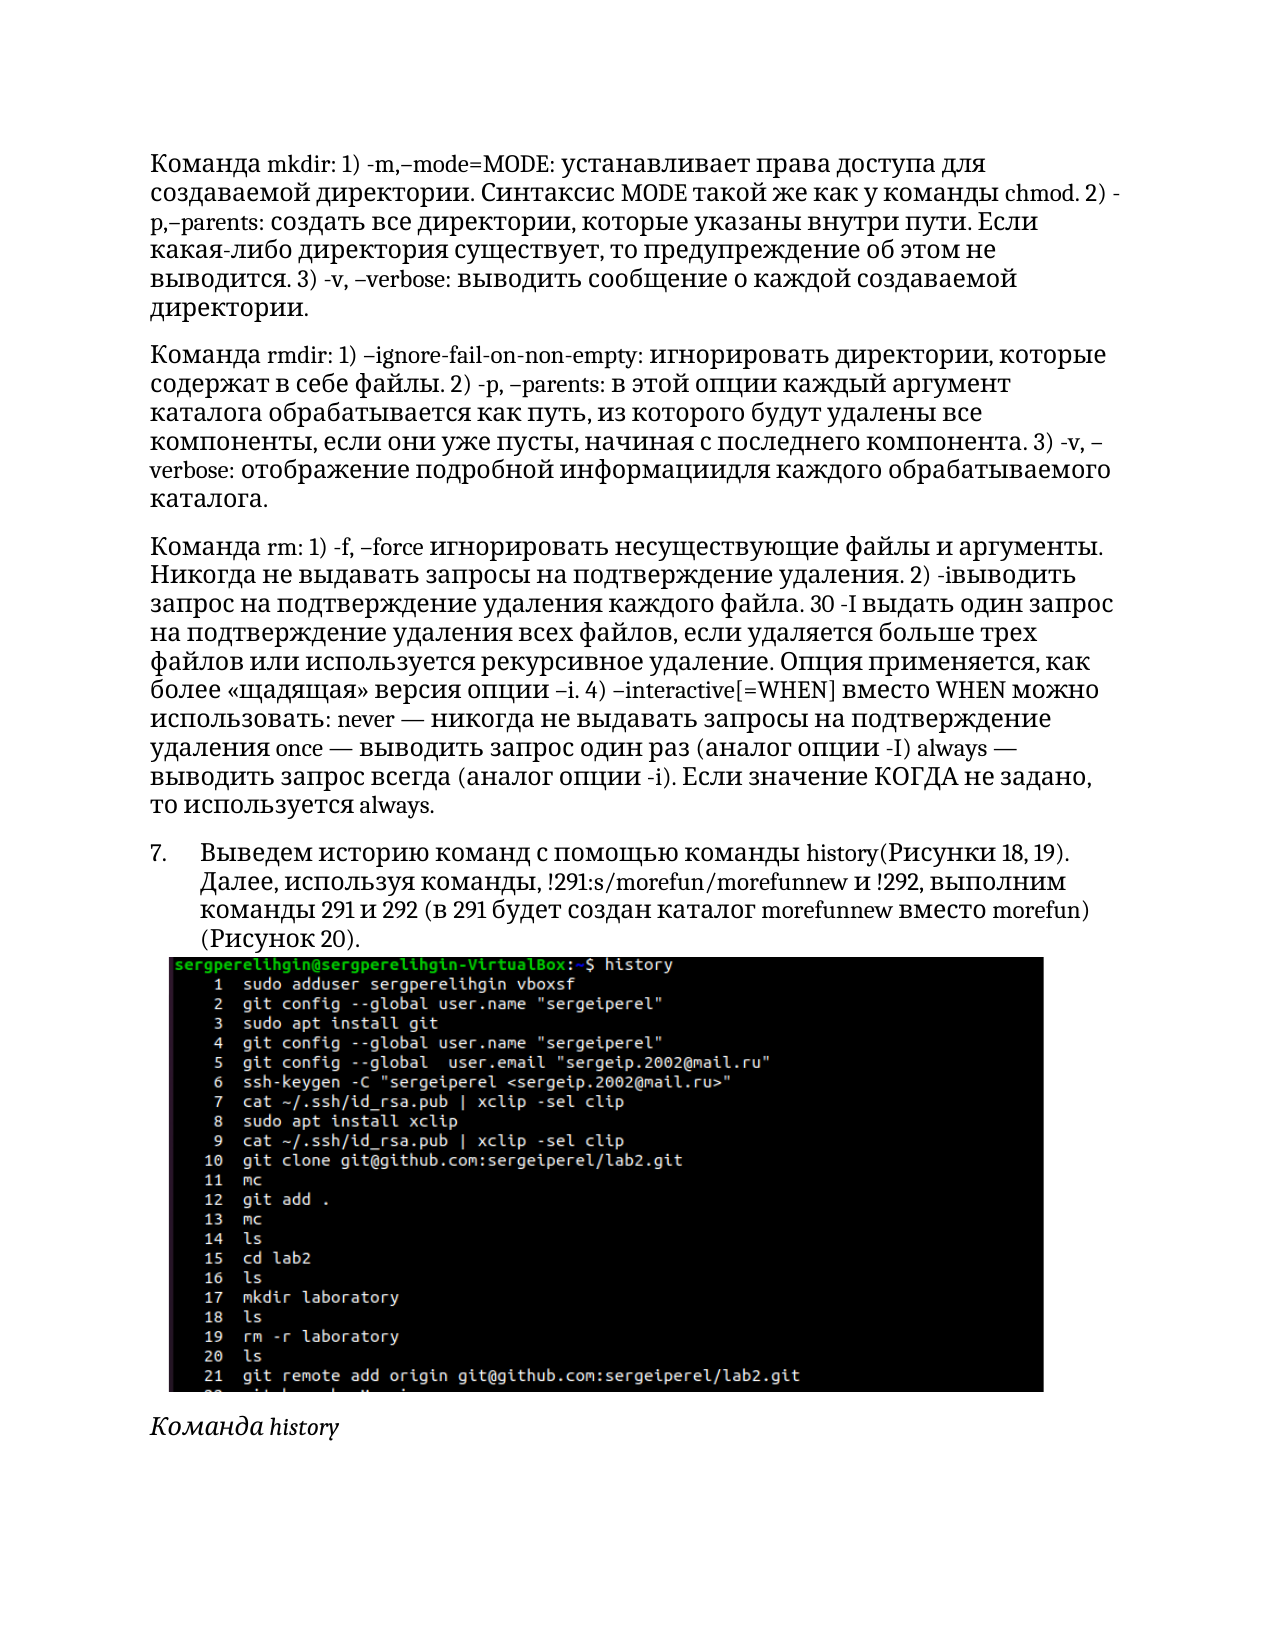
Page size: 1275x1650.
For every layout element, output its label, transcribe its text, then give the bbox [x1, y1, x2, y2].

list Выведем историю команд с помощью команды history(Рисунки 18, 19). Далее, используя команды, !291:s/morefun/morefunnew и !292, выполним команды 291 и 292 (в 291 будет создан каталог morefunnew вместо morefun)(Рисунок 20). [150, 839, 1125, 954]
text Команда mkdir: 1) -m,–mode=MODE: устанавливает права доступа для создаваемой директории. Синтаксис MODE такой же как у команды chmod. 2) -p,–parents: создать все директории, которые указаны внутри пути. Если какая-либо директория существует, то предупреждение об этом не выводится. 3) -v, –verbose: выводить сообщение о каждой создаваемой директории. [150, 150, 1125, 322]
text Команда history [150, 1413, 1125, 1441]
picture [168, 957, 1044, 1392]
text Команда rm: 1) -f, –force игнорировать несуществующие файлы и аргументы. Никогда не выдавать запросы на подтверждение удаления. 2) -iвыводить запрос на подтверждение удаления каждого файла. 30 -I выдать один запрос на подтверждение удаления всех файлов, если удаляется больше трех файлов или используется рекурсивное удаление. Опция применяется, как более «щадящая» версия опции –i. 4) –interactive[=WHEN] вместо WHEN можно использовать: never — никогда не выдавать запросы на подтверждение удаления once — выводить запрос один раз (аналог опции -I) always — выводить запрос всегда (аналог опции -i). Если значение КОГДА не задано, то используется always. [150, 532, 1125, 820]
text Команда rmdir: 1) –ignore-fail-on-non-empty: игнорировать директории, которые содержат в себе файлы. 2) -p, –parents: в этой опции каждый аргумент каталога обрабатывается как путь, из которого будут удалены все компоненты, если они уже пусты, начиная с последнего компонента. 3) -v, –verbose: отображение подробной информациидля каждого обрабатываемого каталога. [150, 341, 1125, 514]
